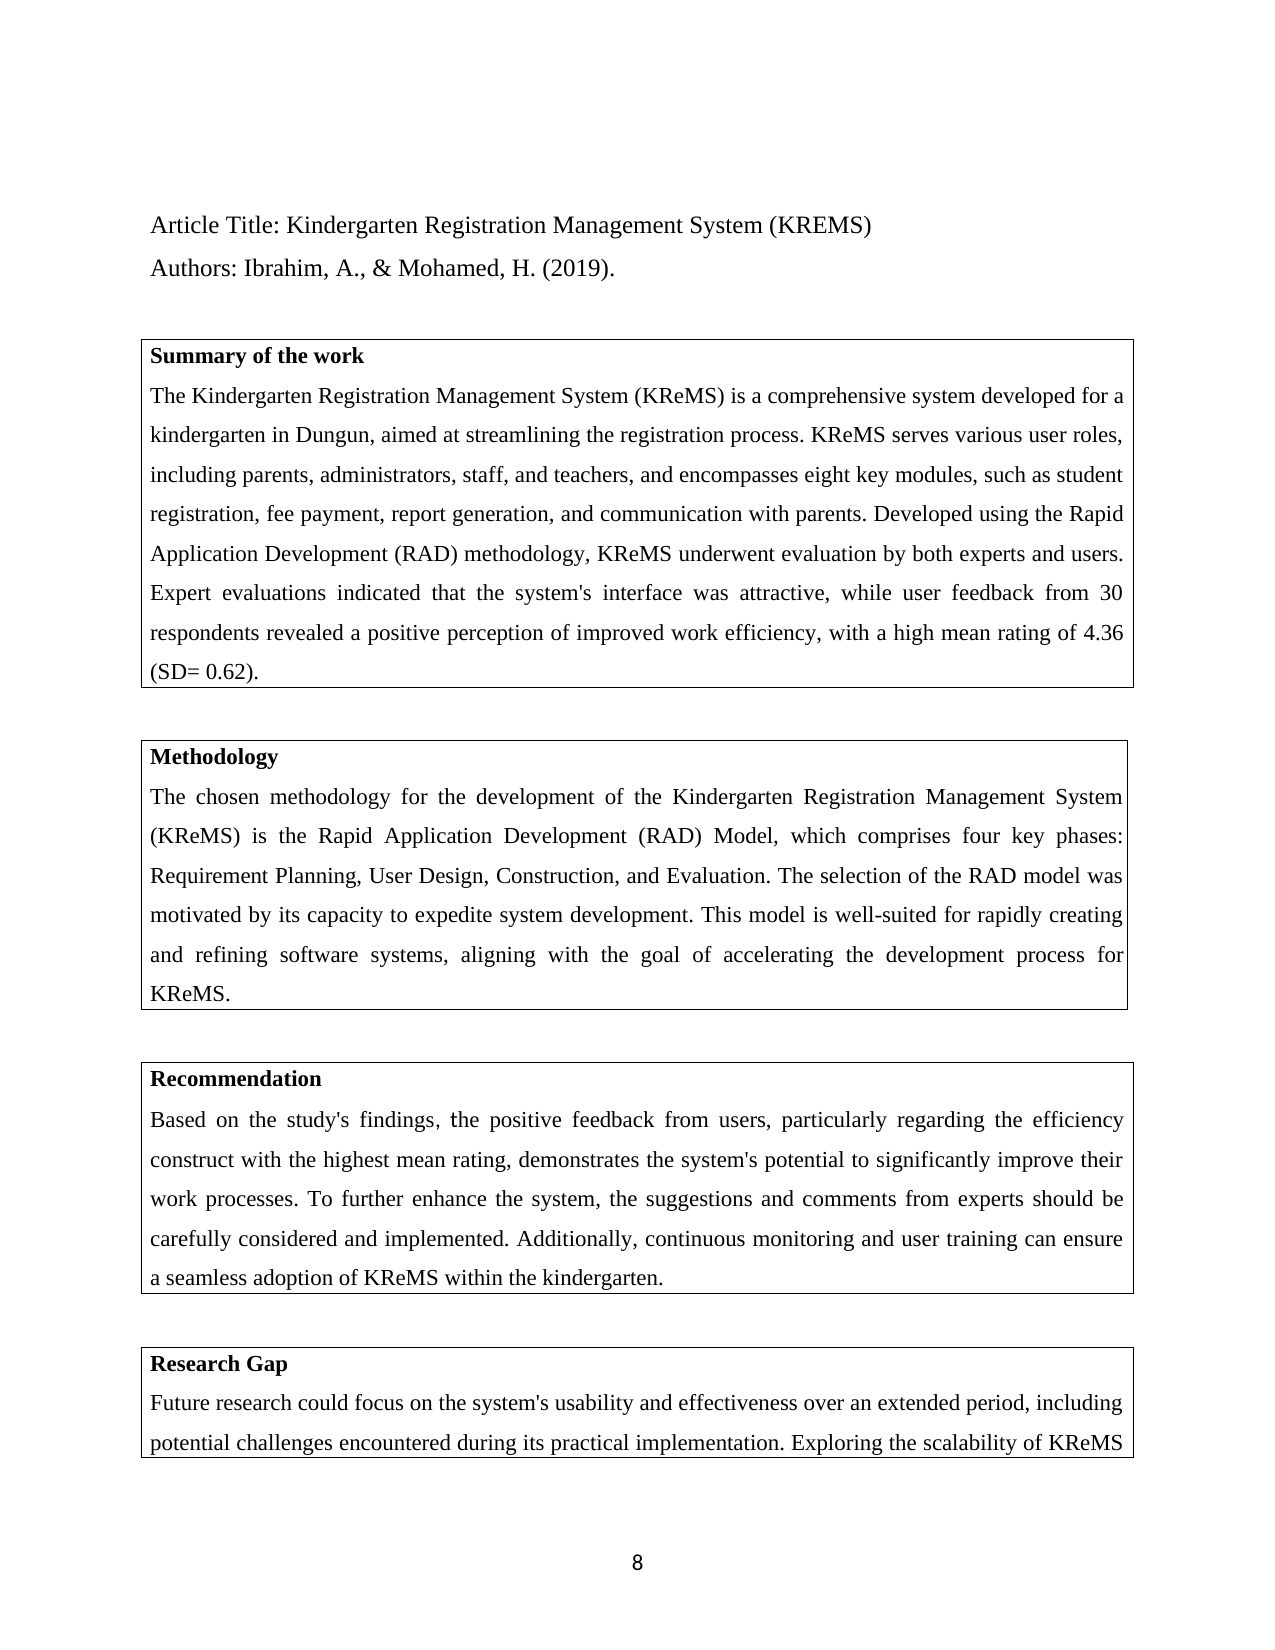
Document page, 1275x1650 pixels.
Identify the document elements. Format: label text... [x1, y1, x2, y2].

text Authors: Ibrahim, A., & Mohamed, H. (2019). [150, 253, 1125, 282]
text The Kindergarten Registration Management System (KReMS) is a comprehensive system developed for a kindergarten in Dungun, aimed at streamlining the registration process. KReMS serves various user roles, including parents, administrators, staff, and teachers, and encompasses eight key modules, such as student registration, fee payment, report generation, and communication with parents. Developed using the Rapid Application Development (RAD) methodology, KReMS underwent evaluation by both experts and users. Expert evaluations indicated that the system's interface was attractive, while user feedback from 30 respondents revealed a positive perception of improved work efficiency, with a high mean rating of 4.36 (SD= 0.62). [142, 379, 1133, 687]
text Recommendation [142, 1063, 1133, 1092]
text Methodology [142, 741, 1127, 770]
text Research Gap [142, 1348, 1133, 1376]
text Article Title: Kindergarten Registration Management System (KREMS) [150, 210, 1125, 238]
text Summary of the work [142, 340, 1133, 369]
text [142, 1386, 1133, 1457]
text Based on the study's findings, the positive feedback from users, particularly regarding the efficiency construct with the highest mean rating, demonstrates the system's potential to significantly improve their work processes. To further enhance the system, the suggestions and comments from experts should be carefully considered and implemented. Additionally, continuous monitoring and user training can ensure a seamless adoption of KReMS within the kindergarten. [142, 1102, 1133, 1293]
text The chosen methodology for the development of the Kindergarten Registration Management System (KReMS) is the Rapid Application Development (RAD) Model, which comprises four key phases: Requirement Planning, User Design, Construction, and Evaluation. The selection of the RAD model was motivated by its capacity to expedite system development. This model is well-suited for rapidly creating and refining software systems, aligning with the goal of accelerating the development process for KReMS. [142, 780, 1127, 1009]
